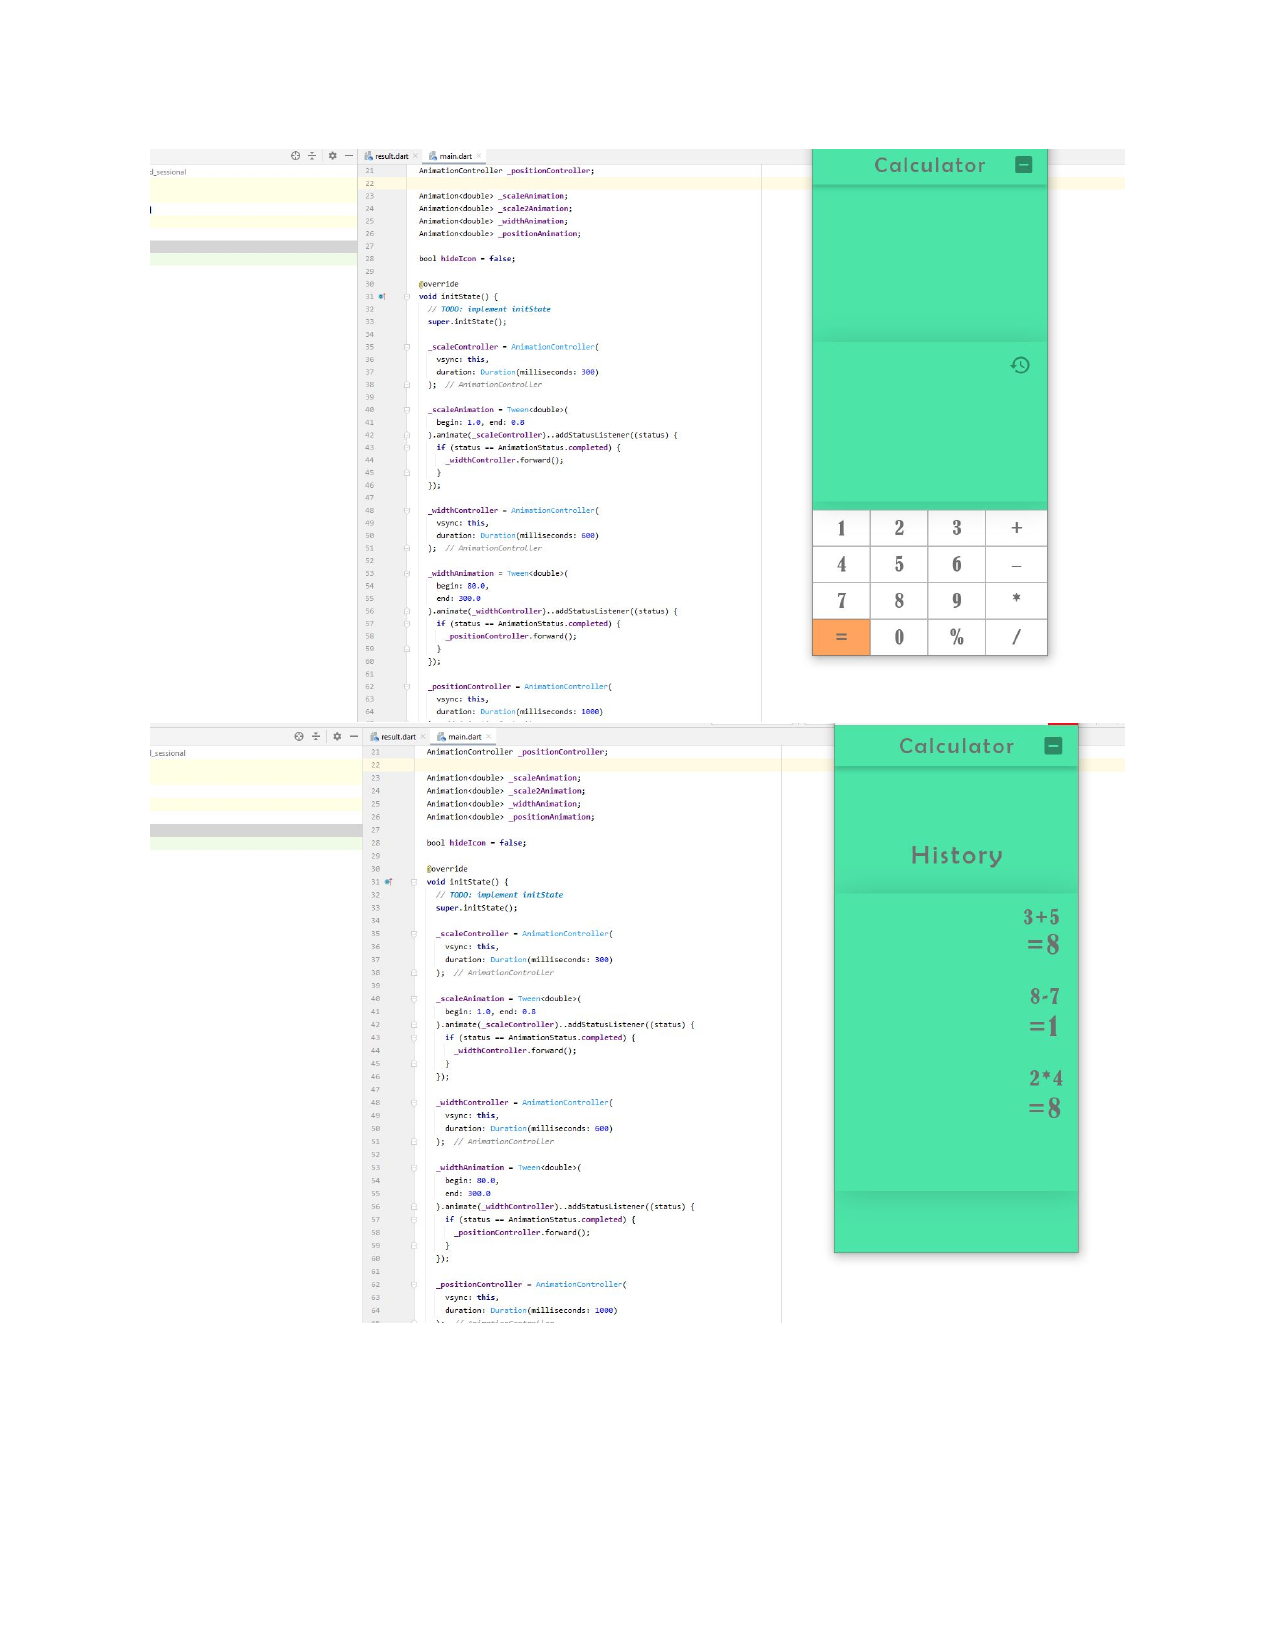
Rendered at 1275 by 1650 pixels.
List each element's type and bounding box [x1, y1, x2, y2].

picture [150, 723, 1125, 1323]
picture [150, 149, 1125, 722]
